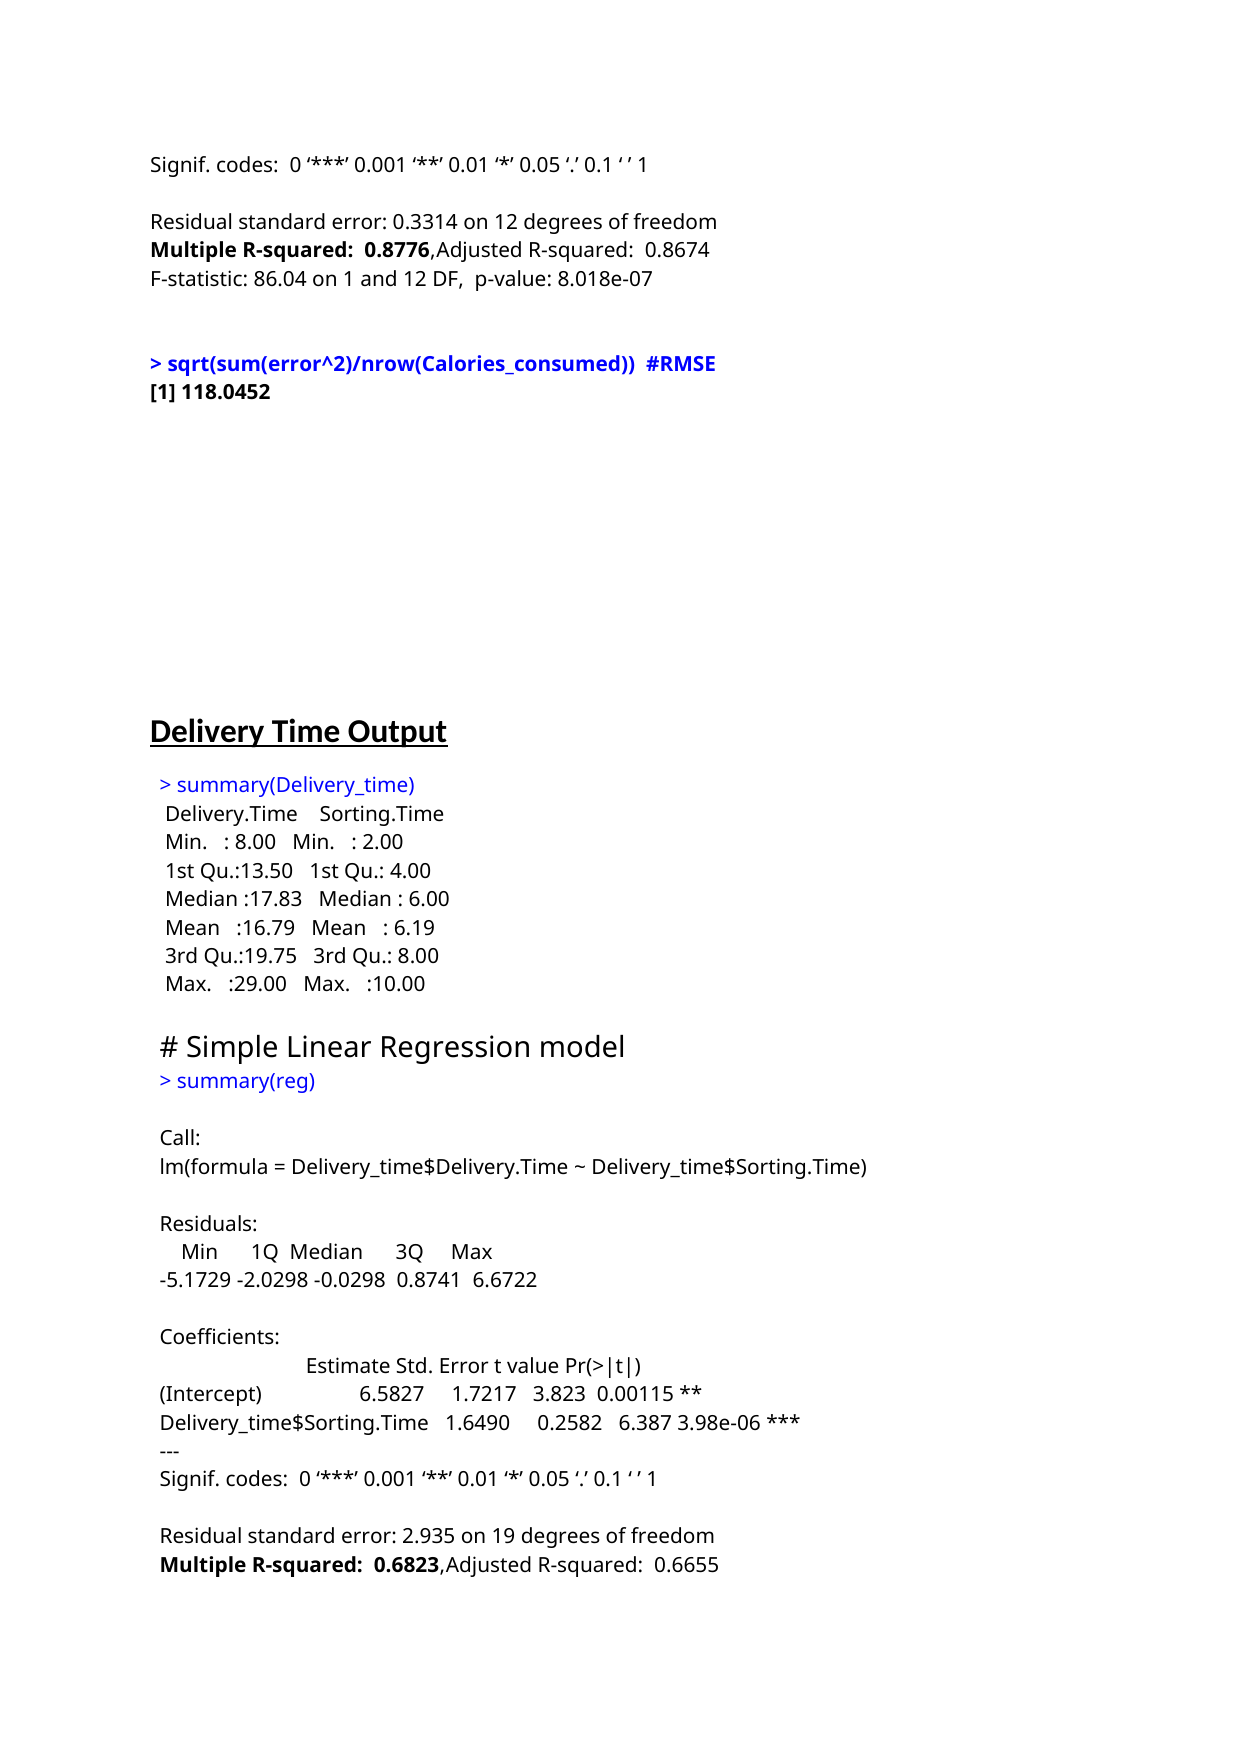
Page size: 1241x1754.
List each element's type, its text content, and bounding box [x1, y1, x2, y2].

text Signif. codes: 0 ‘***’ 0.001 ‘**’ 0.01 ‘*’ 0.05 ‘.’ 0.1 ‘ ’ 1 [150, 150, 1090, 178]
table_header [150, 771, 1240, 1591]
text Residual standard error: 0.3314 on 12 degrees of freedom [150, 207, 1090, 235]
text [1] 118.0452 [150, 377, 1090, 406]
text Delivery Time Output [150, 710, 1090, 751]
text F-statistic: 86.04 on 1 and 12 DF, p-value: 8.018e-07 [150, 264, 1090, 292]
text > sqrt(sum(error^2)/nrow(Calories_consumed)) #RMSE [150, 349, 1090, 377]
text Multiple R-squared: 0.8776, Adjusted R-squared: 0.8674 [150, 235, 1090, 264]
